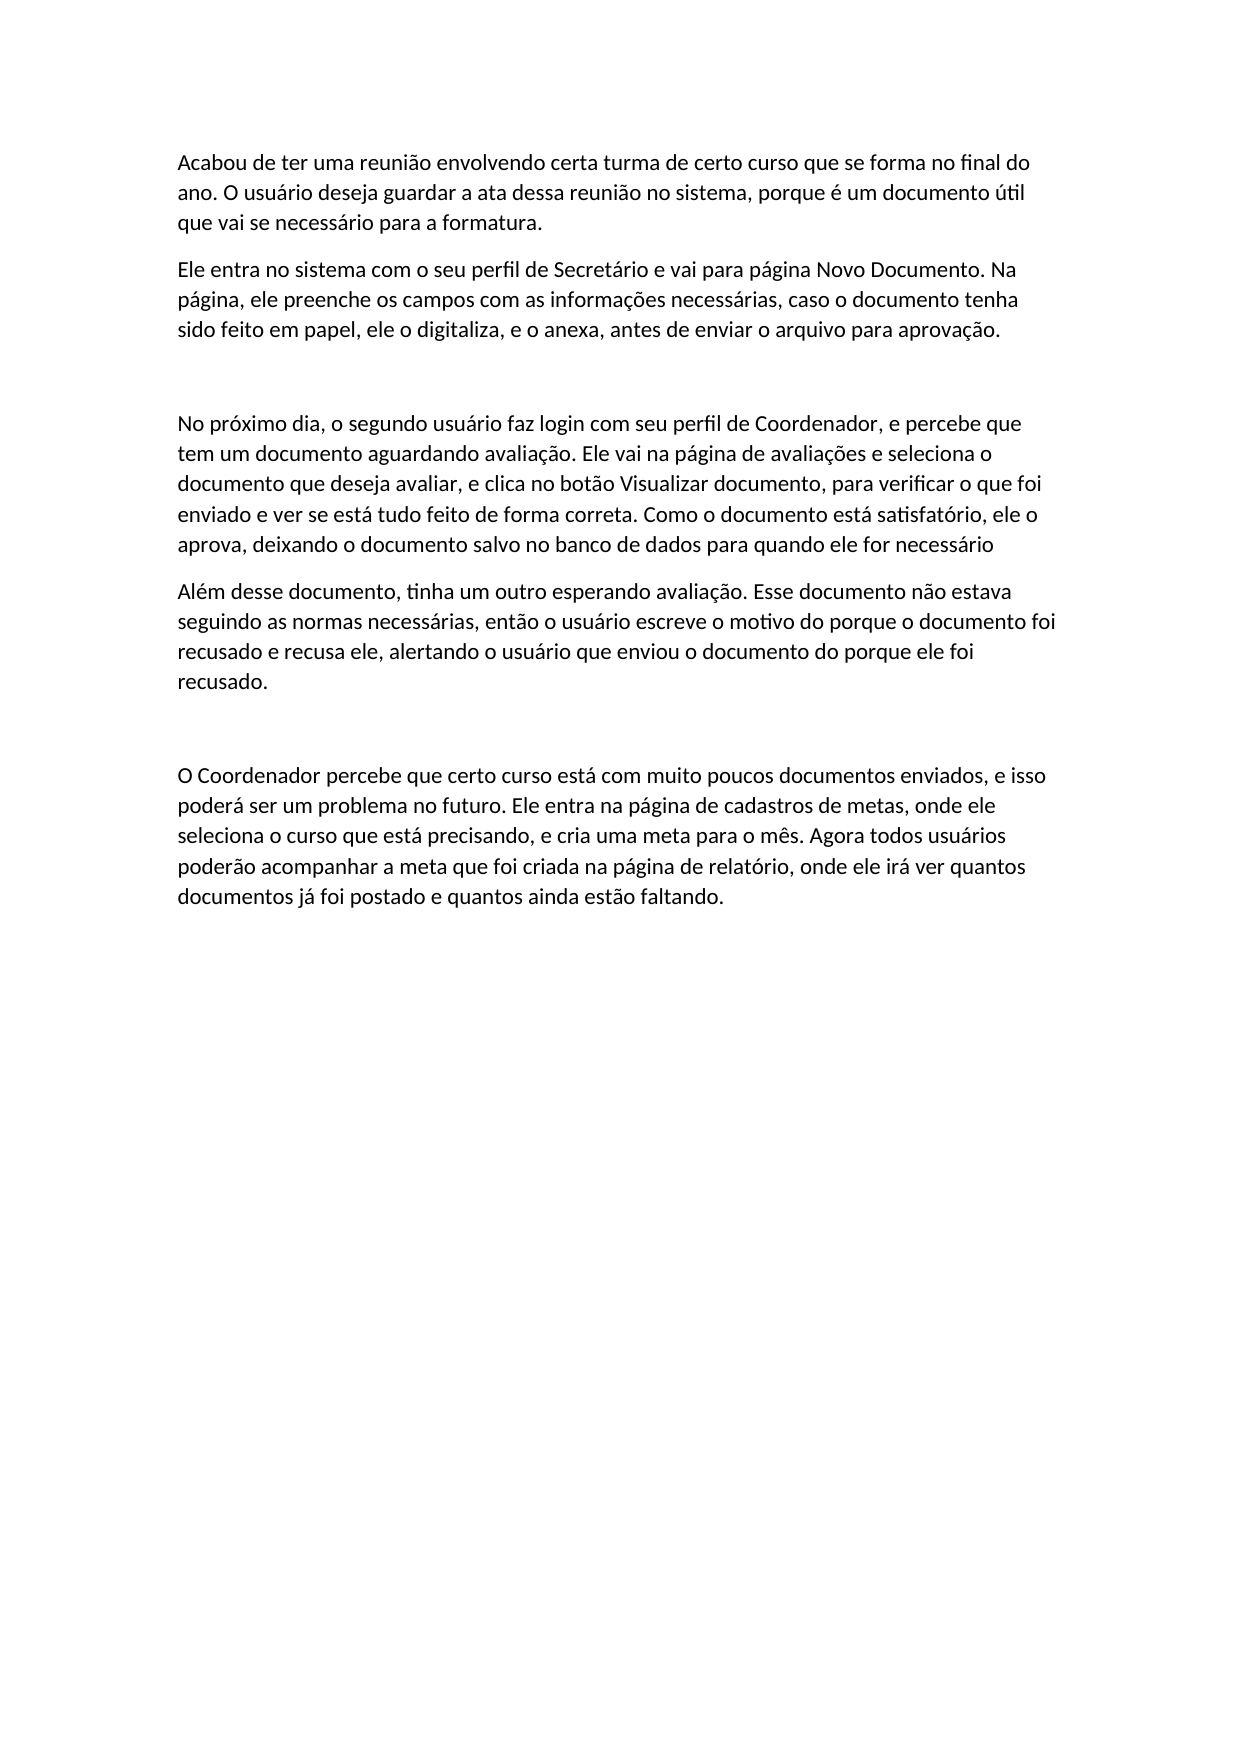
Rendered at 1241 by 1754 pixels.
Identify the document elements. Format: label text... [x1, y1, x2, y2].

text Ele entra no sistema com o seu perfil de Secretário e vai para página Novo Documento. Na página, ele preenche os campos com as informações necessárias, caso o documento tenha sido feito em papel, ele o digitaliza, e o anexa, antes de enviar o arquivo para aprovação. [177, 255, 1063, 343]
text No próximo dia, o segundo usuário faz login com seu perfil de Coordenador, e percebe que tem um documento aguardando avaliação. Ele vai na página de avaliações e seleciona o documento que deseja avaliar, e clica no botão Visualizar documento, para verificar o que foi enviado e ver se está tudo feito de forma correta. Como o documento está satisfatório, ele o aprova, deixando o documento salvo no banco de dados para quando ele for necessário [177, 409, 1063, 558]
text Além desse documento, tinha um outro esperando avaliação. Esse documento não estava seguindo as normas necessárias, então o usuário escreve o motivo do porque o documento foi recusado e recusa ele, alertando o usuário que enviou o documento do porque ele foi recusado. [177, 577, 1063, 695]
text Acabou de ter uma reunião envolvendo certa turma de certo curso que se forma no final do ano. O usuário deseja guardar a ata dessa reunião no sistema, porque é um documento útil que vai se necessário para a formatura. [177, 148, 1063, 236]
text O Coordenador percebe que certo curso está com muito poucos documentos enviados, e isso poderá ser um problema no futuro. Ele entra na página de cadastros de metas, onde ele seleciona o curso que está precisando, e cria uma meta para o mês. Agora todos usuários poderão acompanhar a meta que foi criada na página de relatório, onde ele irá ver quantos documentos já foi postado e quantos ainda estão faltando. [177, 761, 1063, 910]
